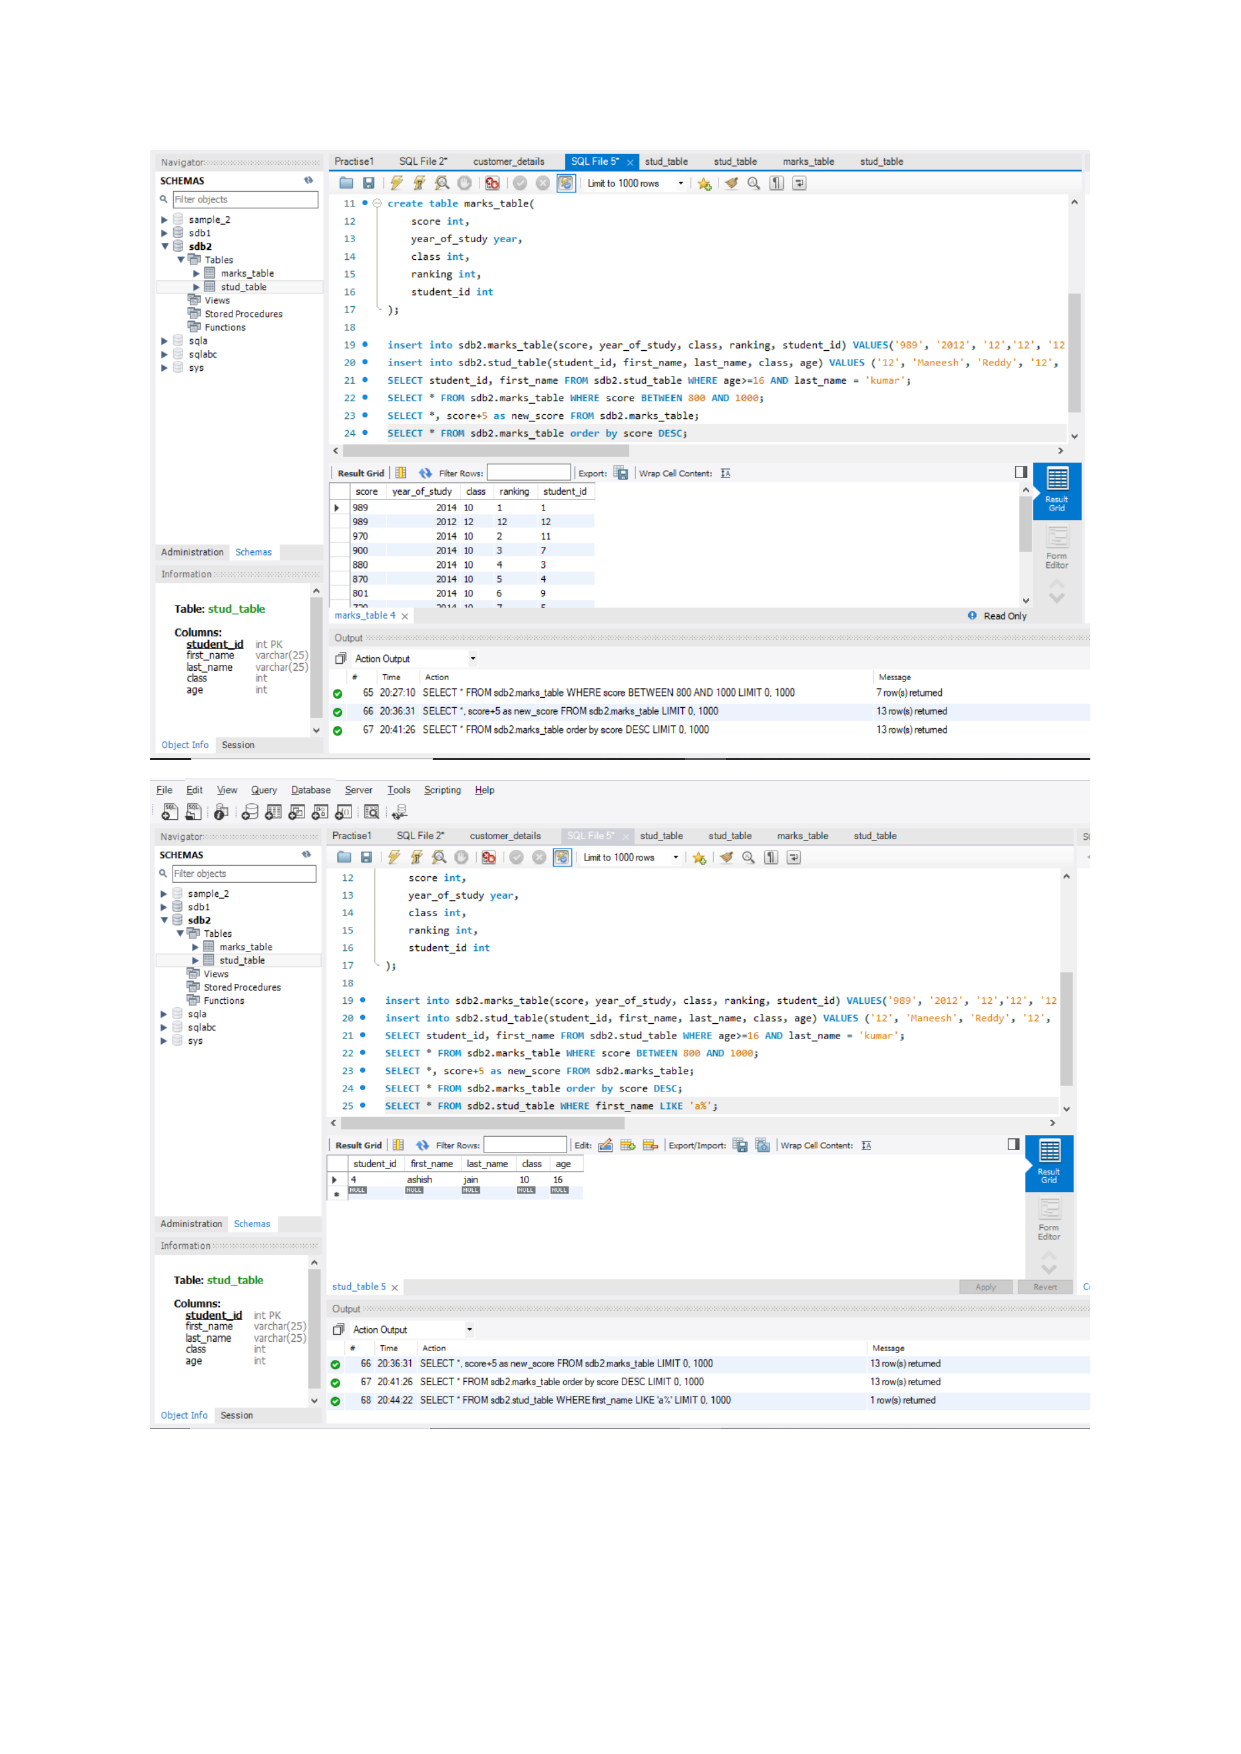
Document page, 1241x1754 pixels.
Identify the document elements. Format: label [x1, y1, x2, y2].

picture [150, 778, 1091, 1429]
picture [150, 150, 1091, 760]
